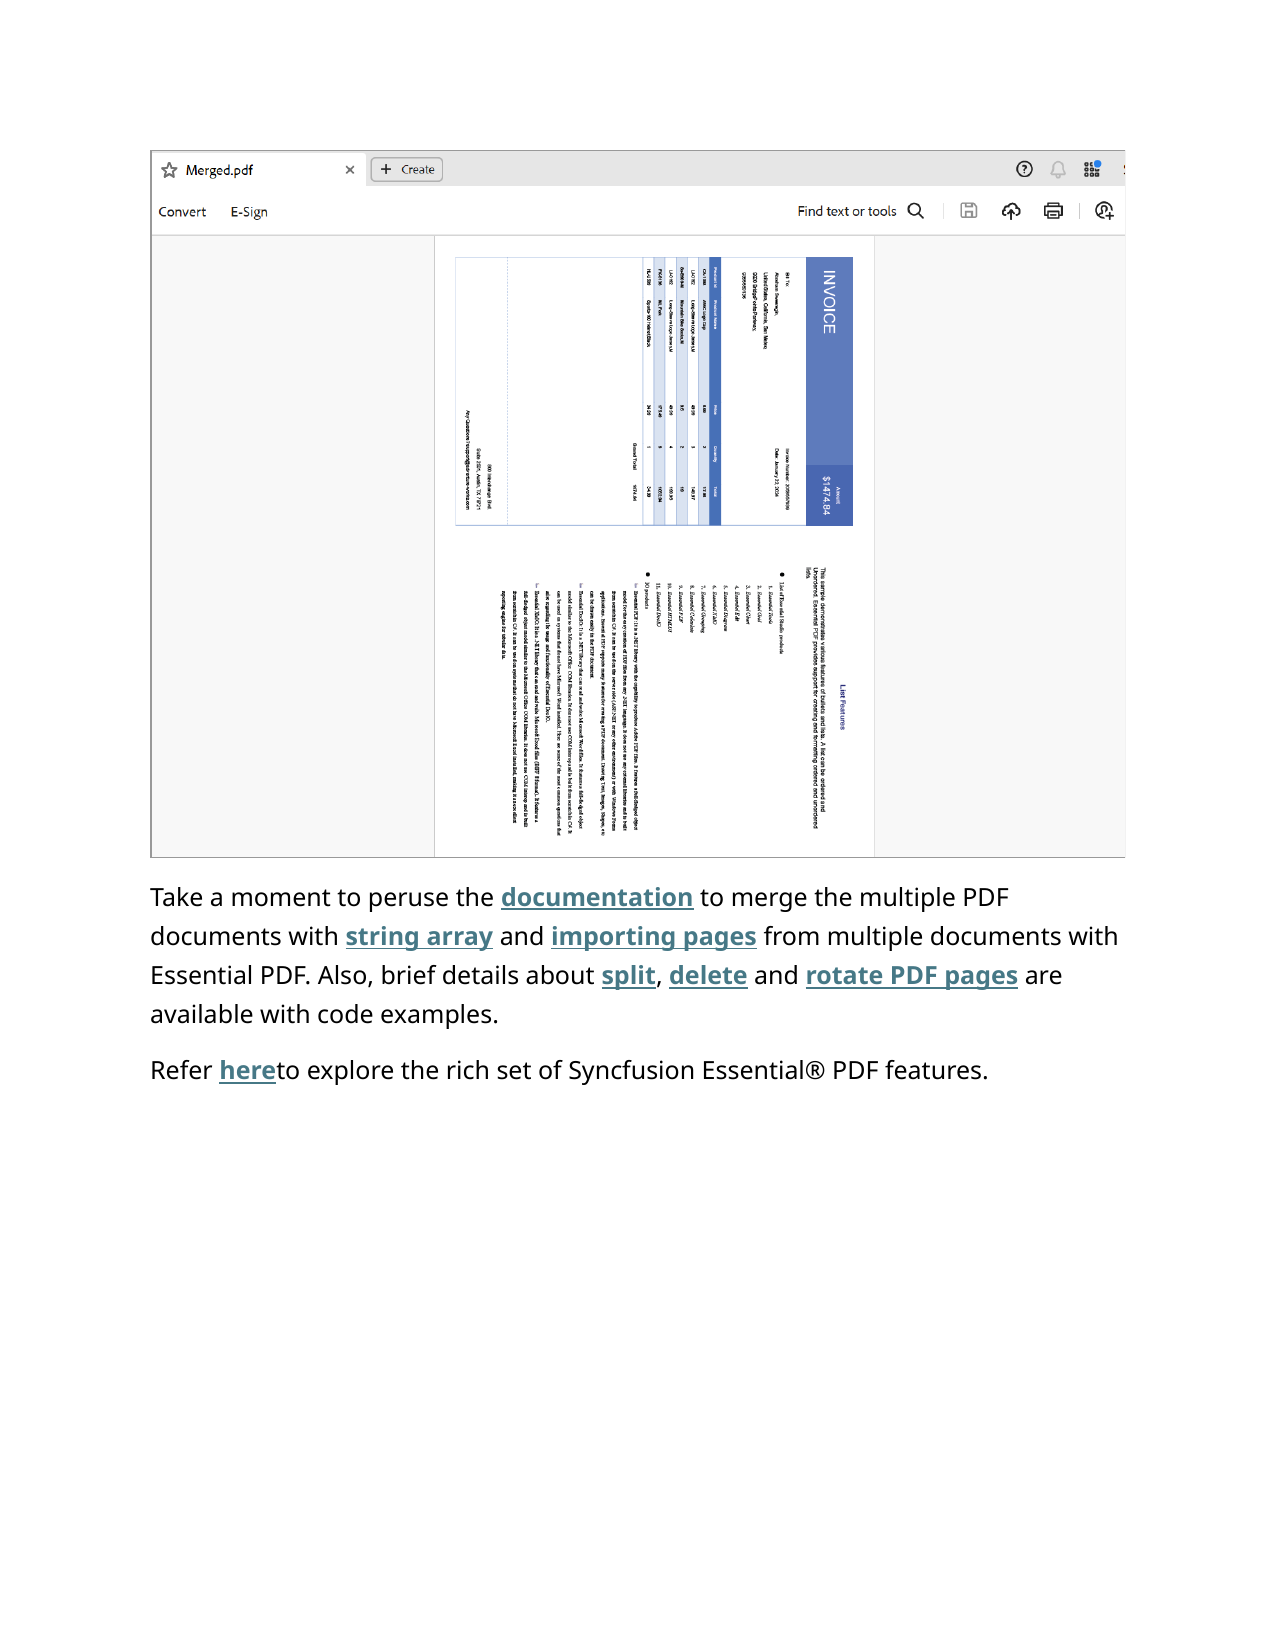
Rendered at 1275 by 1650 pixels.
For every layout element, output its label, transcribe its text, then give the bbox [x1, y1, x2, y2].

text Refer hereto explore the rich set of Syncfusion Essential® PDF features. [150, 1053, 1125, 1087]
picture [150, 150, 1125, 858]
text Take a moment to peruse the documentation to merge the multiple PDF documents with string array and importing pages from multiple documents with Essential PDF. Also, brief details about split, delete and rotate PDF pages are available with code examples. [150, 880, 1125, 1031]
